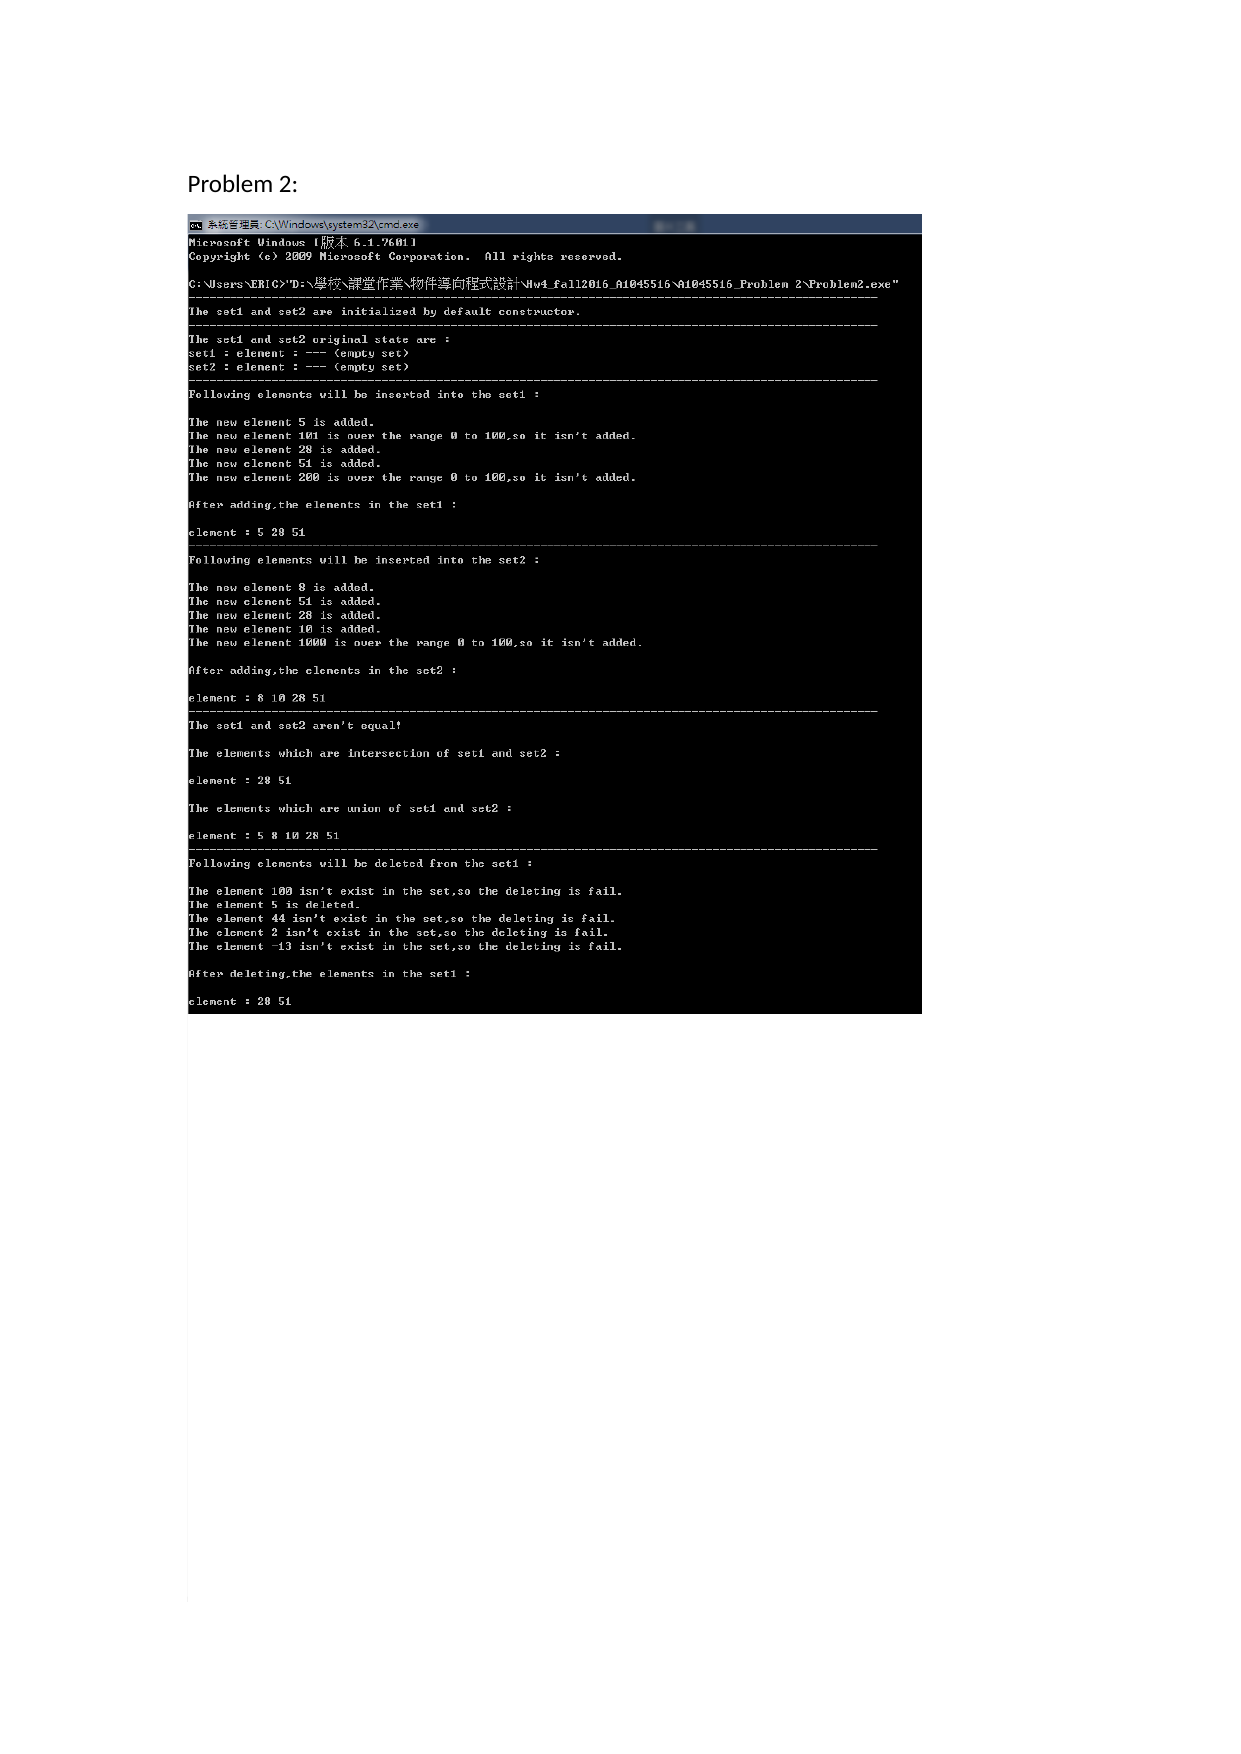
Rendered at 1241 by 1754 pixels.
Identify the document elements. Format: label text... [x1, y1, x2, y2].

picture [187, 214, 922, 1602]
text Problem 2: [187, 164, 1053, 202]
